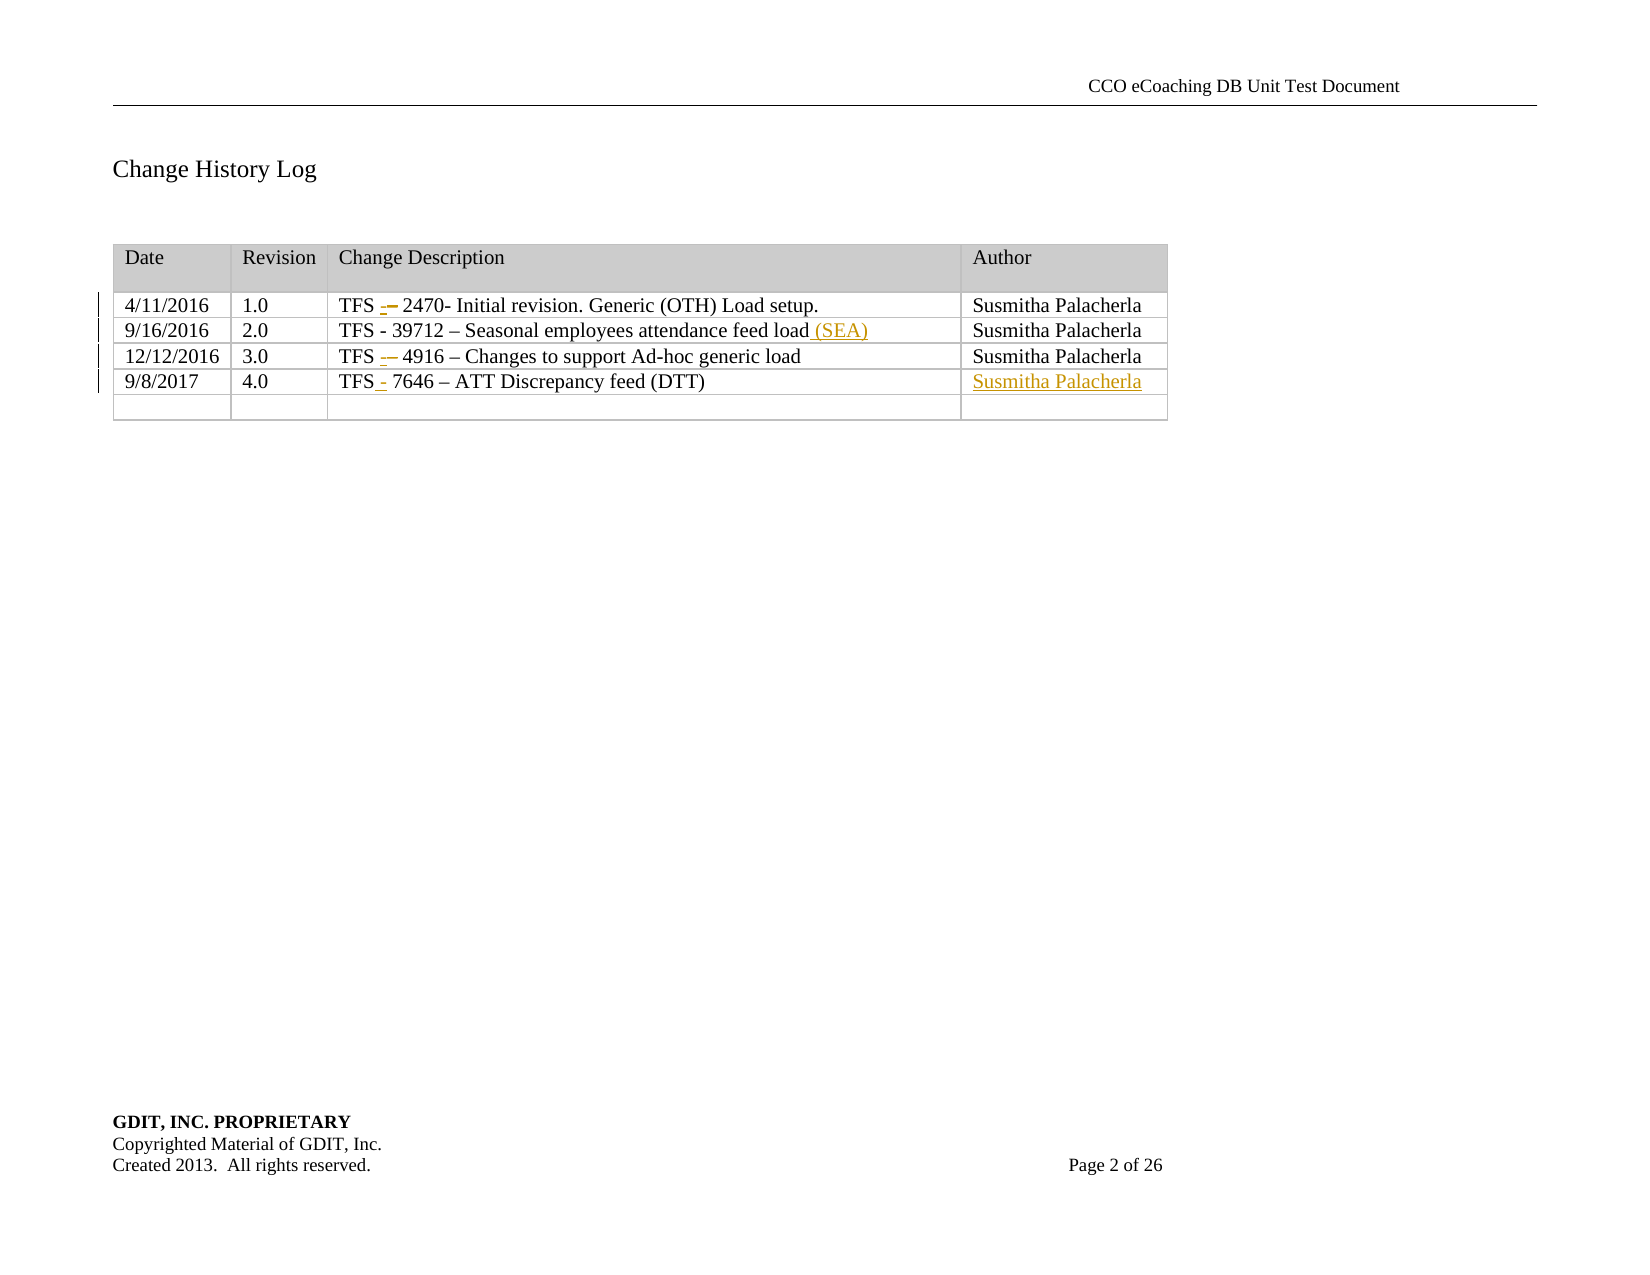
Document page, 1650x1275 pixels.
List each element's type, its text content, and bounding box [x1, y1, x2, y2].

table_cell 4.0 [232, 370, 327, 393]
table_cell 1.0 [232, 293, 327, 317]
table_cell Susmitha Palacherla [962, 293, 1167, 317]
table_cell 4/11/2016 [114, 293, 230, 317]
table_cell [232, 395, 327, 419]
table_cell TFS 7646 – ATT Discrepancy feed (DTT) [328, 370, 960, 393]
table_cell 2.0 [232, 318, 327, 342]
table_cell 12/12/2016 [114, 344, 230, 368]
table_cell [328, 395, 960, 419]
table_cell [962, 395, 1167, 419]
table_cell [114, 395, 230, 419]
table_cell TFS 2470- Initial revision. Generic (OTH) Load setup. [328, 293, 960, 317]
table_cell 9/8/2017 [114, 370, 230, 393]
table_header Revision [232, 245, 327, 291]
text Change History Log [112, 154, 1537, 183]
table_header Change Description [328, 245, 960, 291]
table_header Author [962, 245, 1167, 291]
table_cell 3.0 [232, 344, 327, 368]
table_cell Susmitha Palacherla [962, 318, 1167, 342]
table_header Date [114, 245, 230, 291]
table_cell Susmitha Palacherla [962, 344, 1167, 368]
table_cell TFS 4916 – Changes to support Ad-hoc generic load [328, 344, 960, 368]
table_cell TFS - 39712 – Seasonal employees attendance feed load [328, 318, 960, 342]
table_cell [962, 370, 1167, 393]
table_cell 9/16/2016 [114, 318, 230, 342]
